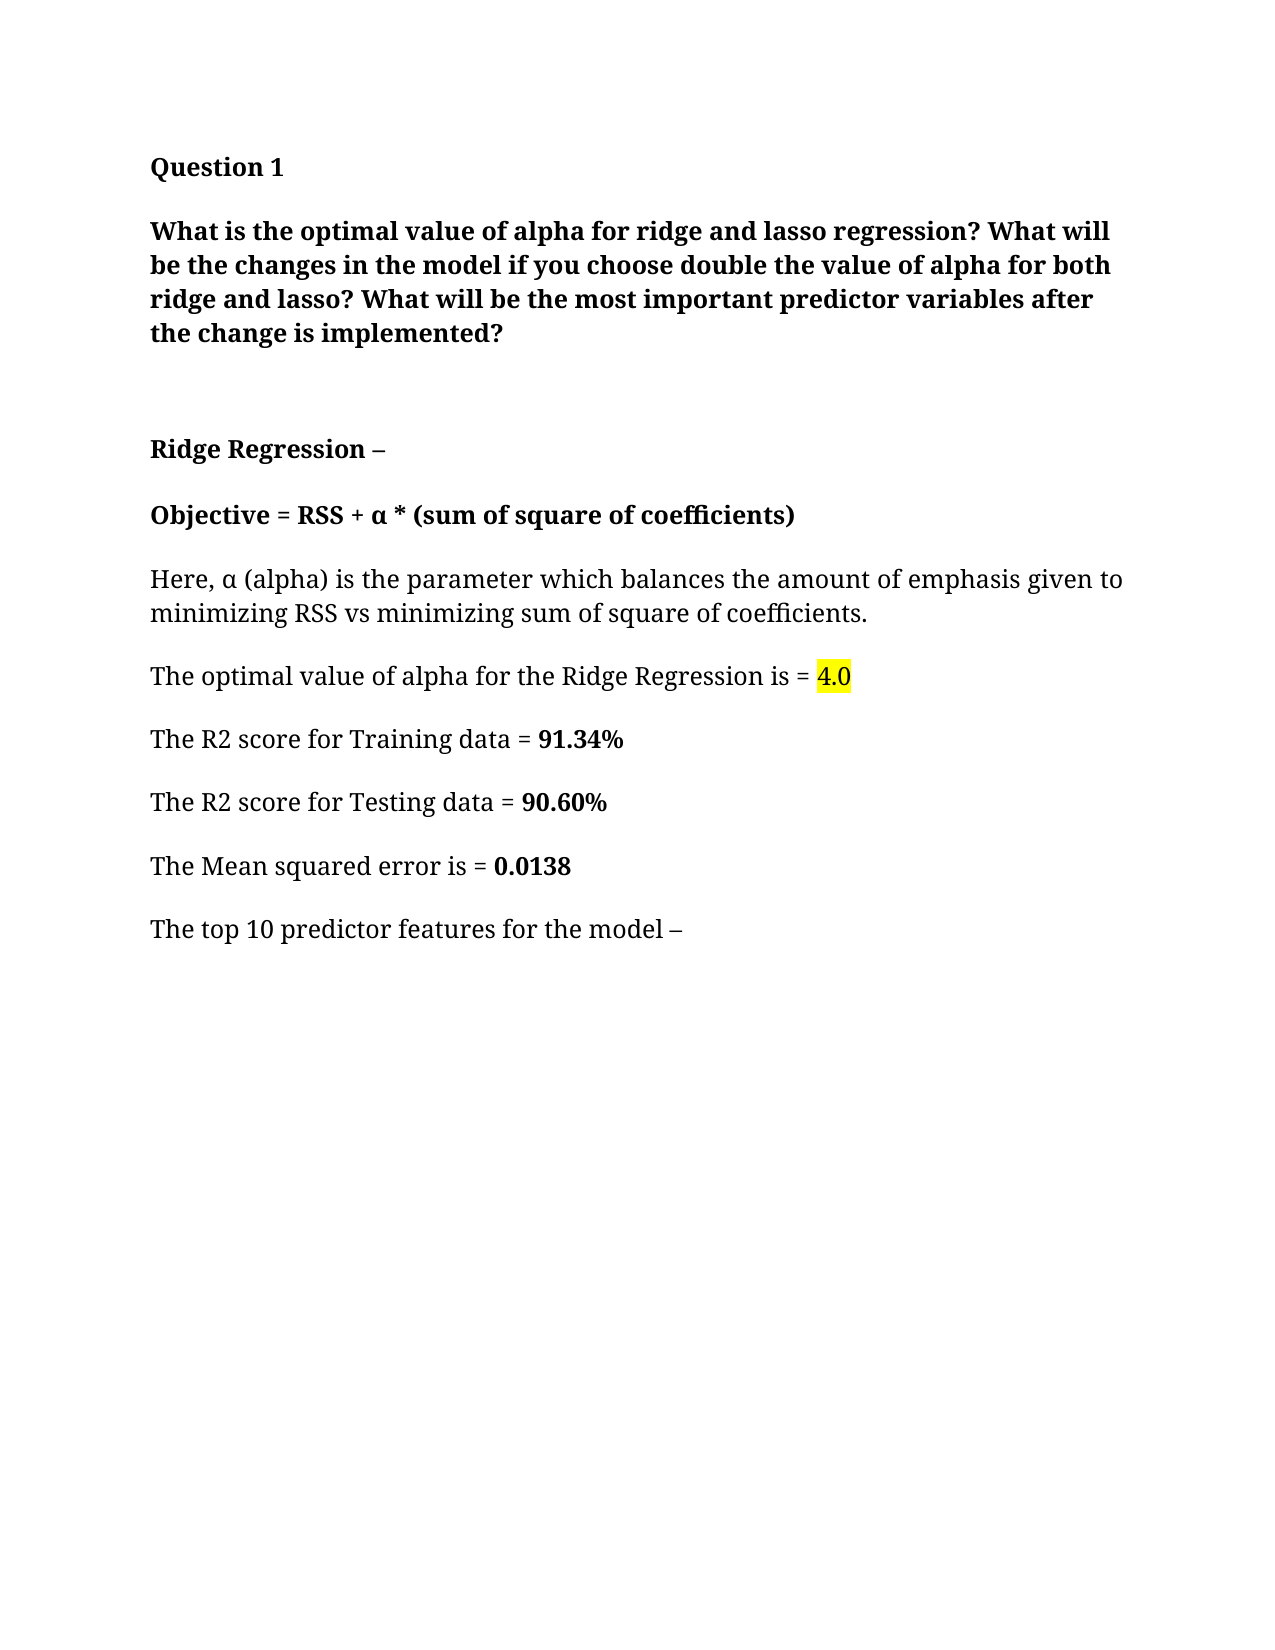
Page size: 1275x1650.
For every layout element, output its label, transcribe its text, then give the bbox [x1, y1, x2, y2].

text The top 10 predictor features for the model – [150, 911, 1125, 946]
text Ridge Regression – [150, 432, 1125, 466]
text The R2 score for Training data = 91.34% [150, 722, 1125, 756]
text The Mean squared error is = 0.0138 [150, 848, 1125, 882]
text Question 1 [150, 150, 1125, 184]
text The optimal value of alpha for the Ridge Regression is = 4.0 [150, 658, 1125, 693]
text Here, α (alpha) is the parameter which balances the amount of emphasis given to minimizing RSS vs minimizing sum of square of coefficients. [150, 561, 1125, 629]
text What is the optimal value of alpha for ridge and lasso regression? What will be the changes in the model if you choose double the value of alpha for both ridge and lasso? What will be the most important predictor variables after the change is implemented? [150, 213, 1125, 349]
text Objective = RSS + α * (sum of square of coefficients) [150, 498, 1125, 532]
text The R2 score for Testing data = 90.60% [150, 785, 1125, 819]
